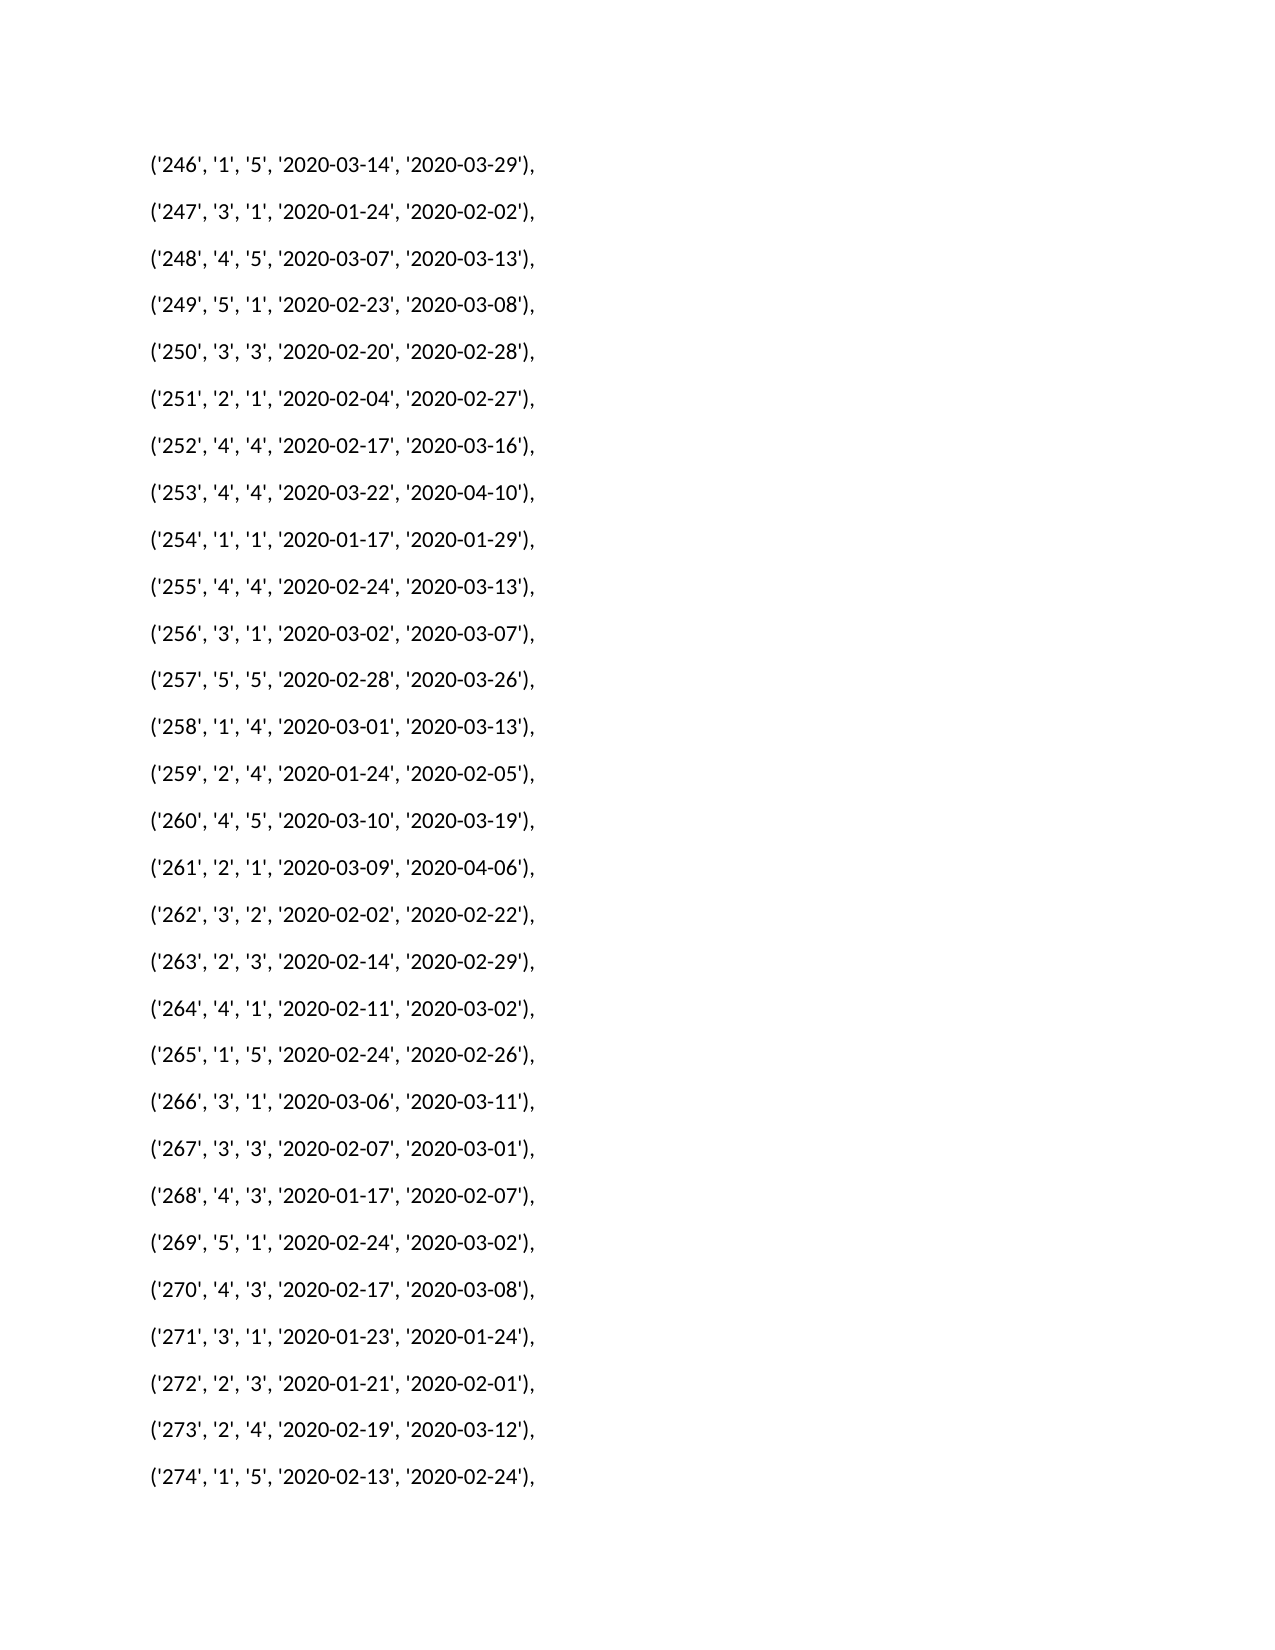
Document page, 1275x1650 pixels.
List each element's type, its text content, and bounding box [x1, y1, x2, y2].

text ('260', '4', '5', '2020-03-10', '2020-03-19'), [150, 806, 1125, 834]
text ('261', '2', '1', '2020-03-09', '2020-04-06'), [150, 853, 1125, 881]
text ('262', '3', '2', '2020-02-02', '2020-02-22'), [150, 900, 1125, 928]
text ('272', '2', '3', '2020-01-21', '2020-02-01'), [150, 1369, 1125, 1397]
text ('263', '2', '3', '2020-02-14', '2020-02-29'), [150, 947, 1125, 975]
text ('248', '4', '5', '2020-03-07', '2020-03-13'), [150, 244, 1125, 272]
text ('255', '4', '4', '2020-02-24', '2020-03-13'), [150, 572, 1125, 600]
text ('265', '1', '5', '2020-02-24', '2020-02-26'), [150, 1041, 1125, 1069]
text ('264', '4', '1', '2020-02-11', '2020-03-02'), [150, 994, 1125, 1022]
text ('247', '3', '1', '2020-01-24', '2020-02-02'), [150, 197, 1125, 225]
text ('268', '4', '3', '2020-01-17', '2020-02-07'), [150, 1181, 1125, 1209]
text ('254', '1', '1', '2020-01-17', '2020-01-29'), [150, 525, 1125, 553]
text ('259', '2', '4', '2020-01-24', '2020-02-05'), [150, 759, 1125, 787]
text ('250', '3', '3', '2020-02-20', '2020-02-28'), [150, 337, 1125, 366]
text ('273', '2', '4', '2020-02-19', '2020-03-12'), [150, 1416, 1125, 1444]
text ('258', '1', '4', '2020-03-01', '2020-03-13'), [150, 712, 1125, 741]
text ('269', '5', '1', '2020-02-24', '2020-03-02'), [150, 1228, 1125, 1256]
text ('256', '3', '1', '2020-03-02', '2020-03-07'), [150, 619, 1125, 647]
text ('246', '1', '5', '2020-03-14', '2020-03-29'), [150, 150, 1125, 178]
text ('251', '2', '1', '2020-02-04', '2020-02-27'), [150, 384, 1125, 412]
text ('271', '3', '1', '2020-01-23', '2020-01-24'), [150, 1322, 1125, 1350]
text ('270', '4', '3', '2020-02-17', '2020-03-08'), [150, 1275, 1125, 1303]
text ('257', '5', '5', '2020-02-28', '2020-03-26'), [150, 666, 1125, 694]
text ('249', '5', '1', '2020-02-23', '2020-03-08'), [150, 291, 1125, 319]
text ('267', '3', '3', '2020-02-07', '2020-03-01'), [150, 1134, 1125, 1162]
text ('274', '1', '5', '2020-02-13', '2020-02-24'), [150, 1462, 1125, 1491]
text ('252', '4', '4', '2020-02-17', '2020-03-16'), [150, 431, 1125, 459]
text ('253', '4', '4', '2020-03-22', '2020-04-10'), [150, 478, 1125, 506]
text ('266', '3', '1', '2020-03-06', '2020-03-11'), [150, 1087, 1125, 1116]
